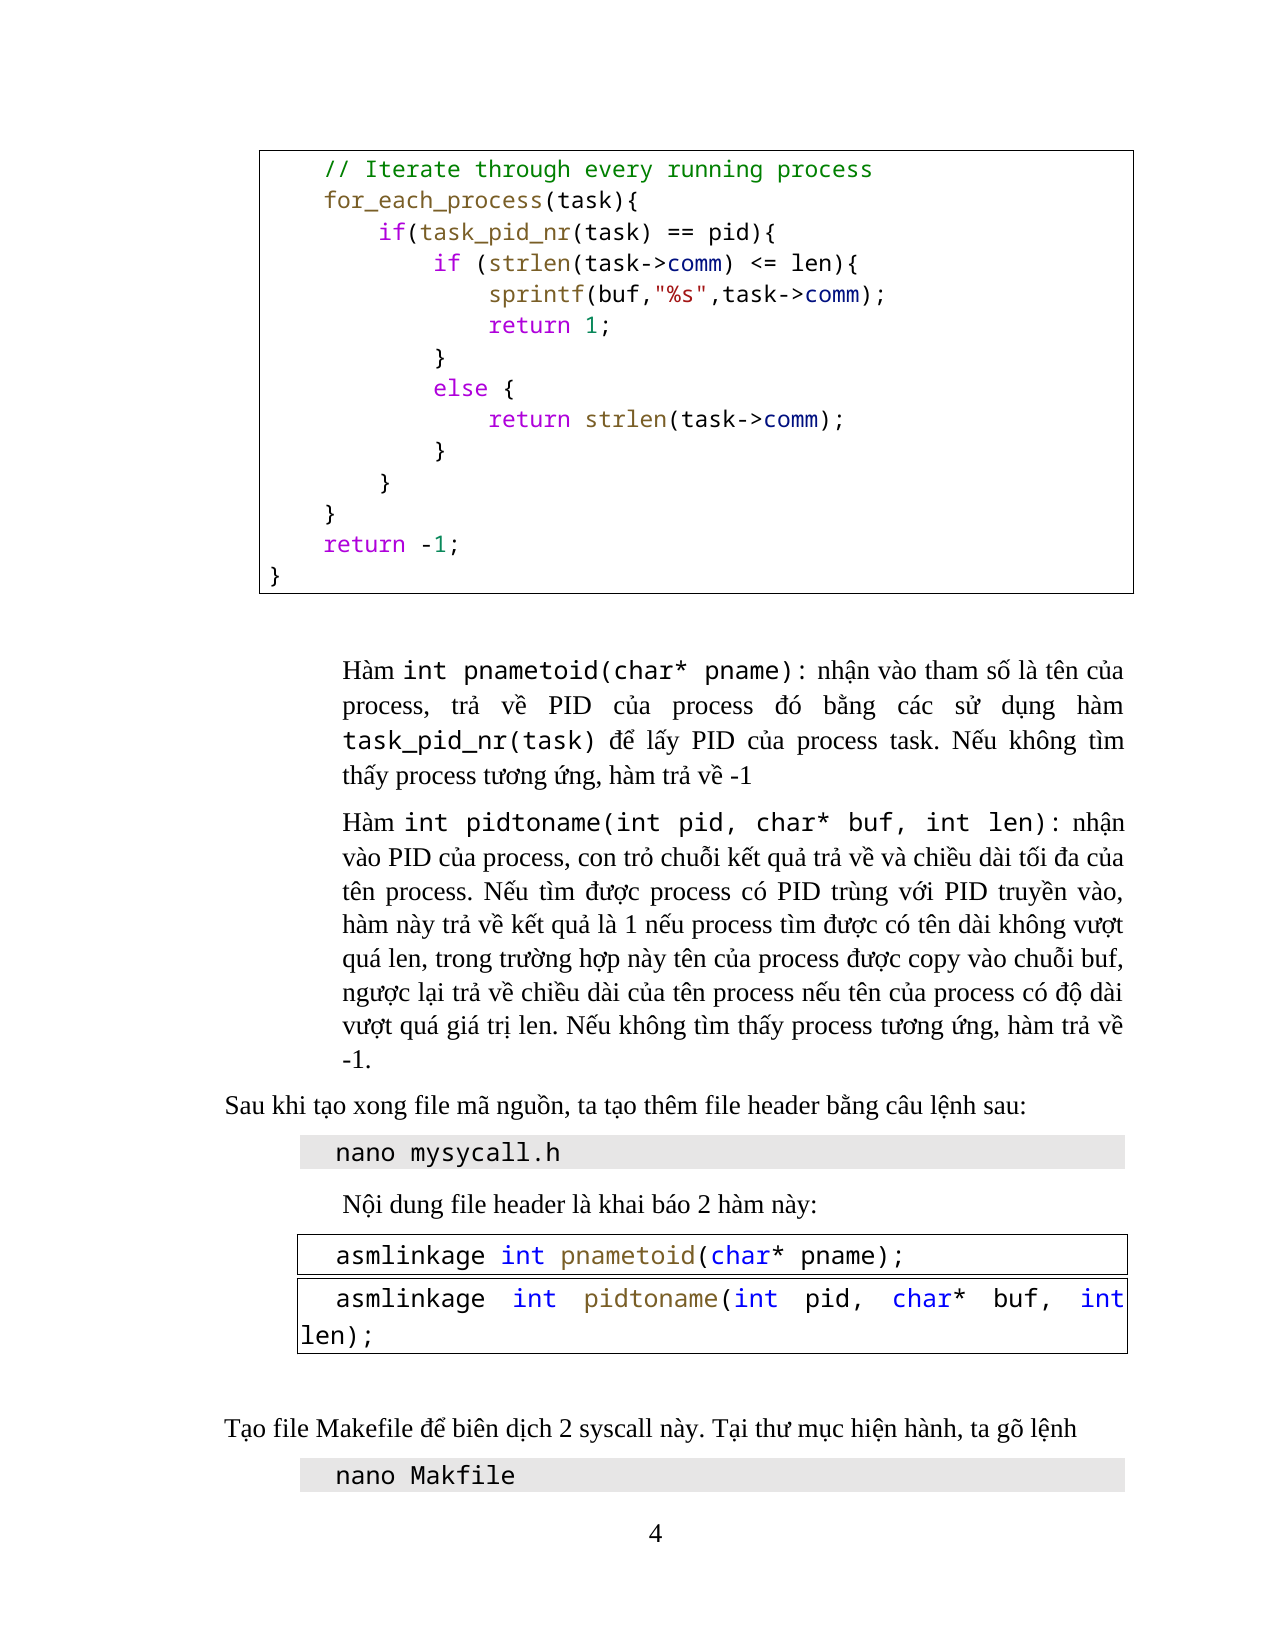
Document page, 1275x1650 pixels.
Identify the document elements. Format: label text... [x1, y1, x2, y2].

text nano mysycall.h [300, 1135, 1125, 1169]
text } [260, 462, 1133, 494]
text return -1; [260, 525, 1133, 556]
text asmlinkage int pidtoname(int pid, char* buf, int len); [298, 1279, 1127, 1353]
text } [260, 337, 1133, 369]
text Sau khi tạo xong file mã nguồn, ta tạo thêm file header bằng câu lệnh sau: [224, 1089, 1125, 1120]
text } [260, 556, 1133, 593]
text return 1; [260, 306, 1133, 337]
text } [260, 494, 1133, 525]
text Hàm int pnametoid(char* pname): nhận vào tham số là tên của process, trả về PID của process đó bằng các sử dụng hàm task_pid_nr(task) để lấy PID của process task. Nếu không tìm thấy process tương ứng, hàm trả về -1 [342, 652, 1125, 790]
text else { [260, 369, 1133, 400]
text } [260, 431, 1133, 462]
text asmlinkage int pnametoid(char* pname); [298, 1235, 1127, 1274]
text // Iterate through every running process [260, 151, 1133, 181]
text nano Makfile [300, 1458, 1125, 1492]
text for_each_process(task){ [260, 181, 1133, 212]
text Nội dung file header là khai báo 2 hàm này: [342, 1188, 1125, 1219]
text sprintf(buf,"%s",task->comm); [260, 275, 1133, 306]
text if (strlen(task->comm) <= len){ [260, 244, 1133, 275]
text Tạo file Makefile để biên dịch 2 syscall này. Tại thư mục hiện hành, ta gõ lệnh [224, 1412, 1125, 1443]
text if(task_pid_nr(task) == pid){ [260, 212, 1133, 244]
text Hàm int pidtoname(int pid, char* buf, int len): nhận vào PID của process, con trỏ chuỗi kết quả trả về và chiều dài tối đa của tên process. Nếu tìm được process có PID trùng với PID truyền vào, hàm này trả về kết quả là 1 nếu process tìm được có tên dài không vượt quá len, trong trường hợp này tên của process được copy vào chuỗi buf, ngược lại trả về chiều dài của tên process nếu tên của process có độ dài vượt quá giá trị len. Nếu không tìm thấy process tương ứng, hàm trả về -1. [342, 805, 1125, 1074]
text return strlen(task->comm); [260, 400, 1133, 431]
